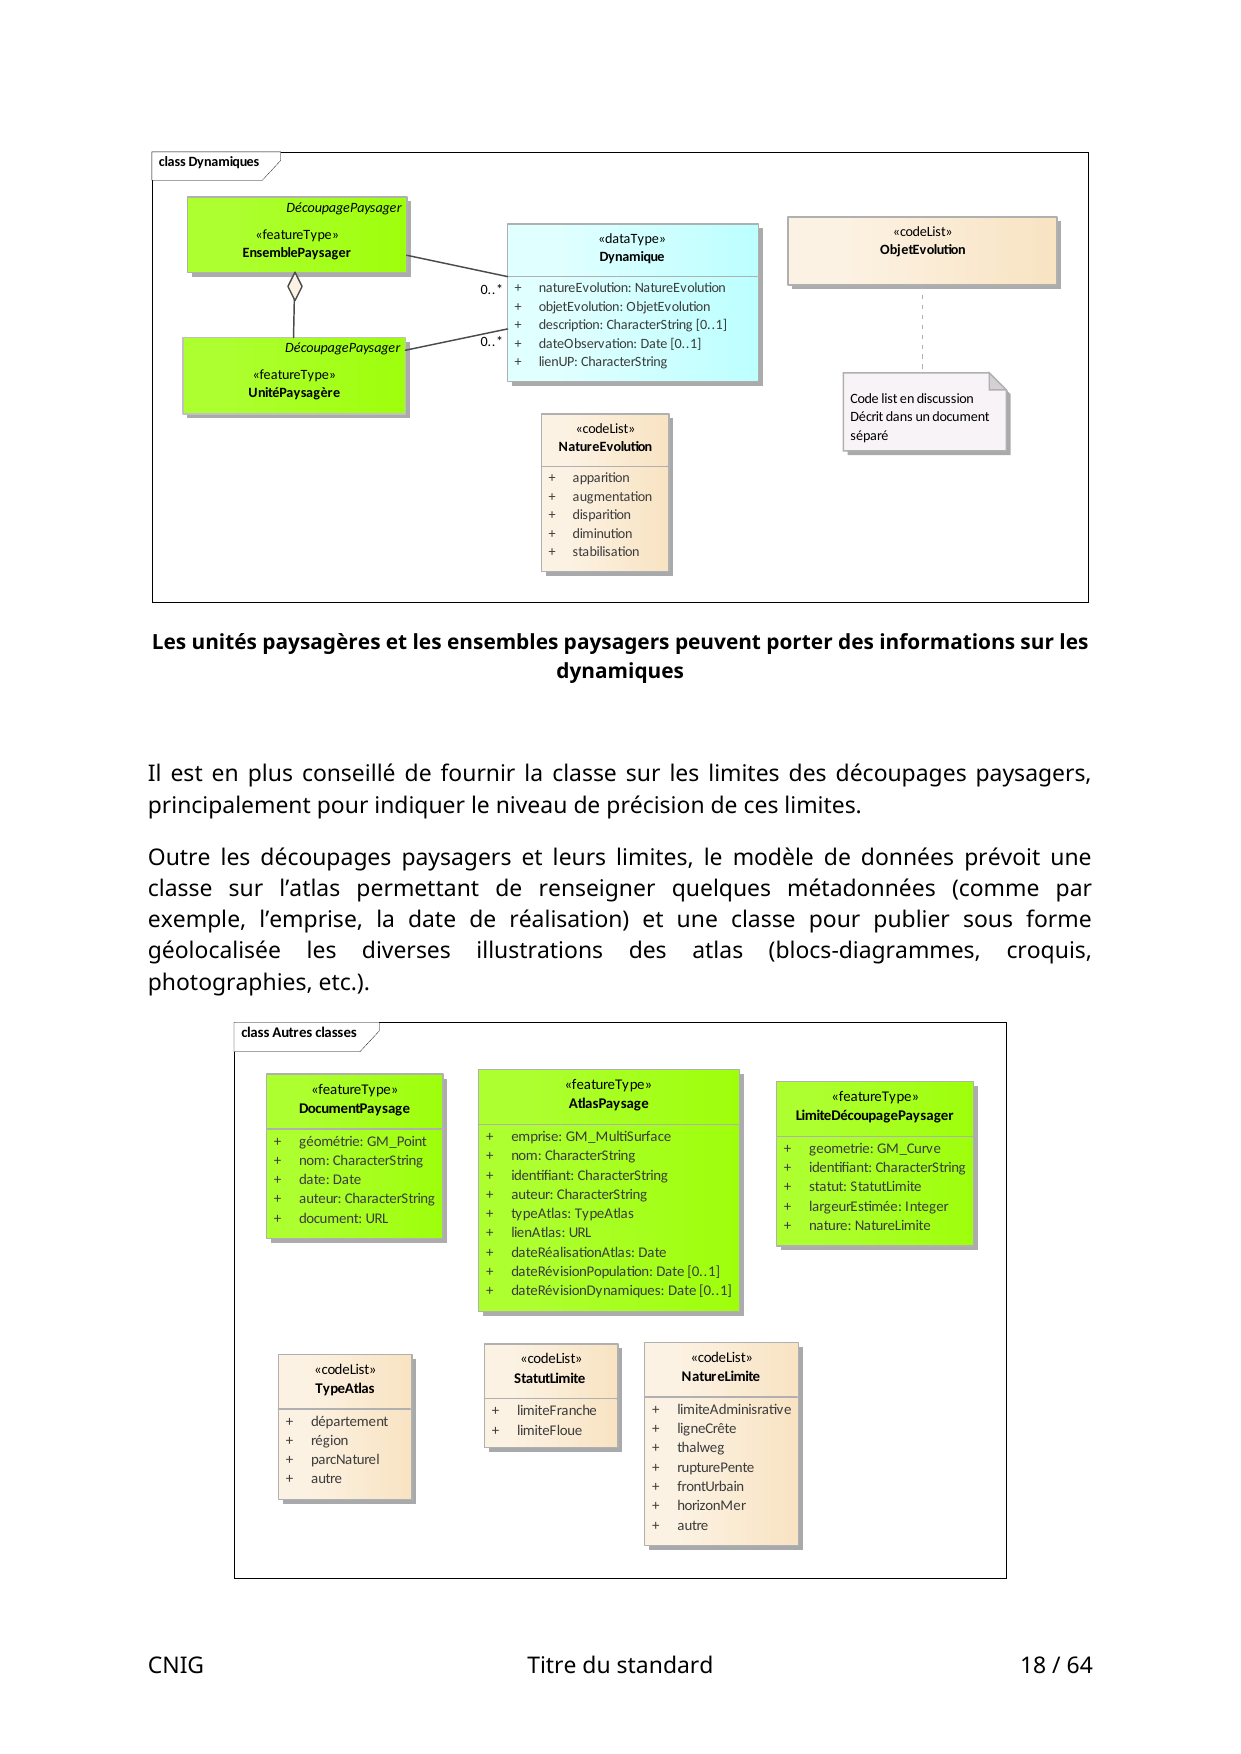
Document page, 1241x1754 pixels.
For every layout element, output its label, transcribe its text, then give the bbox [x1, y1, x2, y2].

text Il est en plus conseillé de fournir la classe sur les limites des découpages paysagers, principalement pour indiquer le niveau de précision de ces limites. [148, 757, 1093, 820]
text Les unités paysagères et les ensembles paysagers peuvent porter des informations sur les dynamiques [148, 627, 1093, 684]
text Outre les découpages paysagers et leurs limites, le modèle de données prévoit une classe sur l’atlas permettant de renseigner quelques métadonnées (comme par exemple, l’emprise, la date de réalisation) et une classe pour publier sous forme géolocalisée les diverses illustrations des atlas (blocs-diagrammes, croquis, photographies, etc.). [148, 841, 1093, 997]
